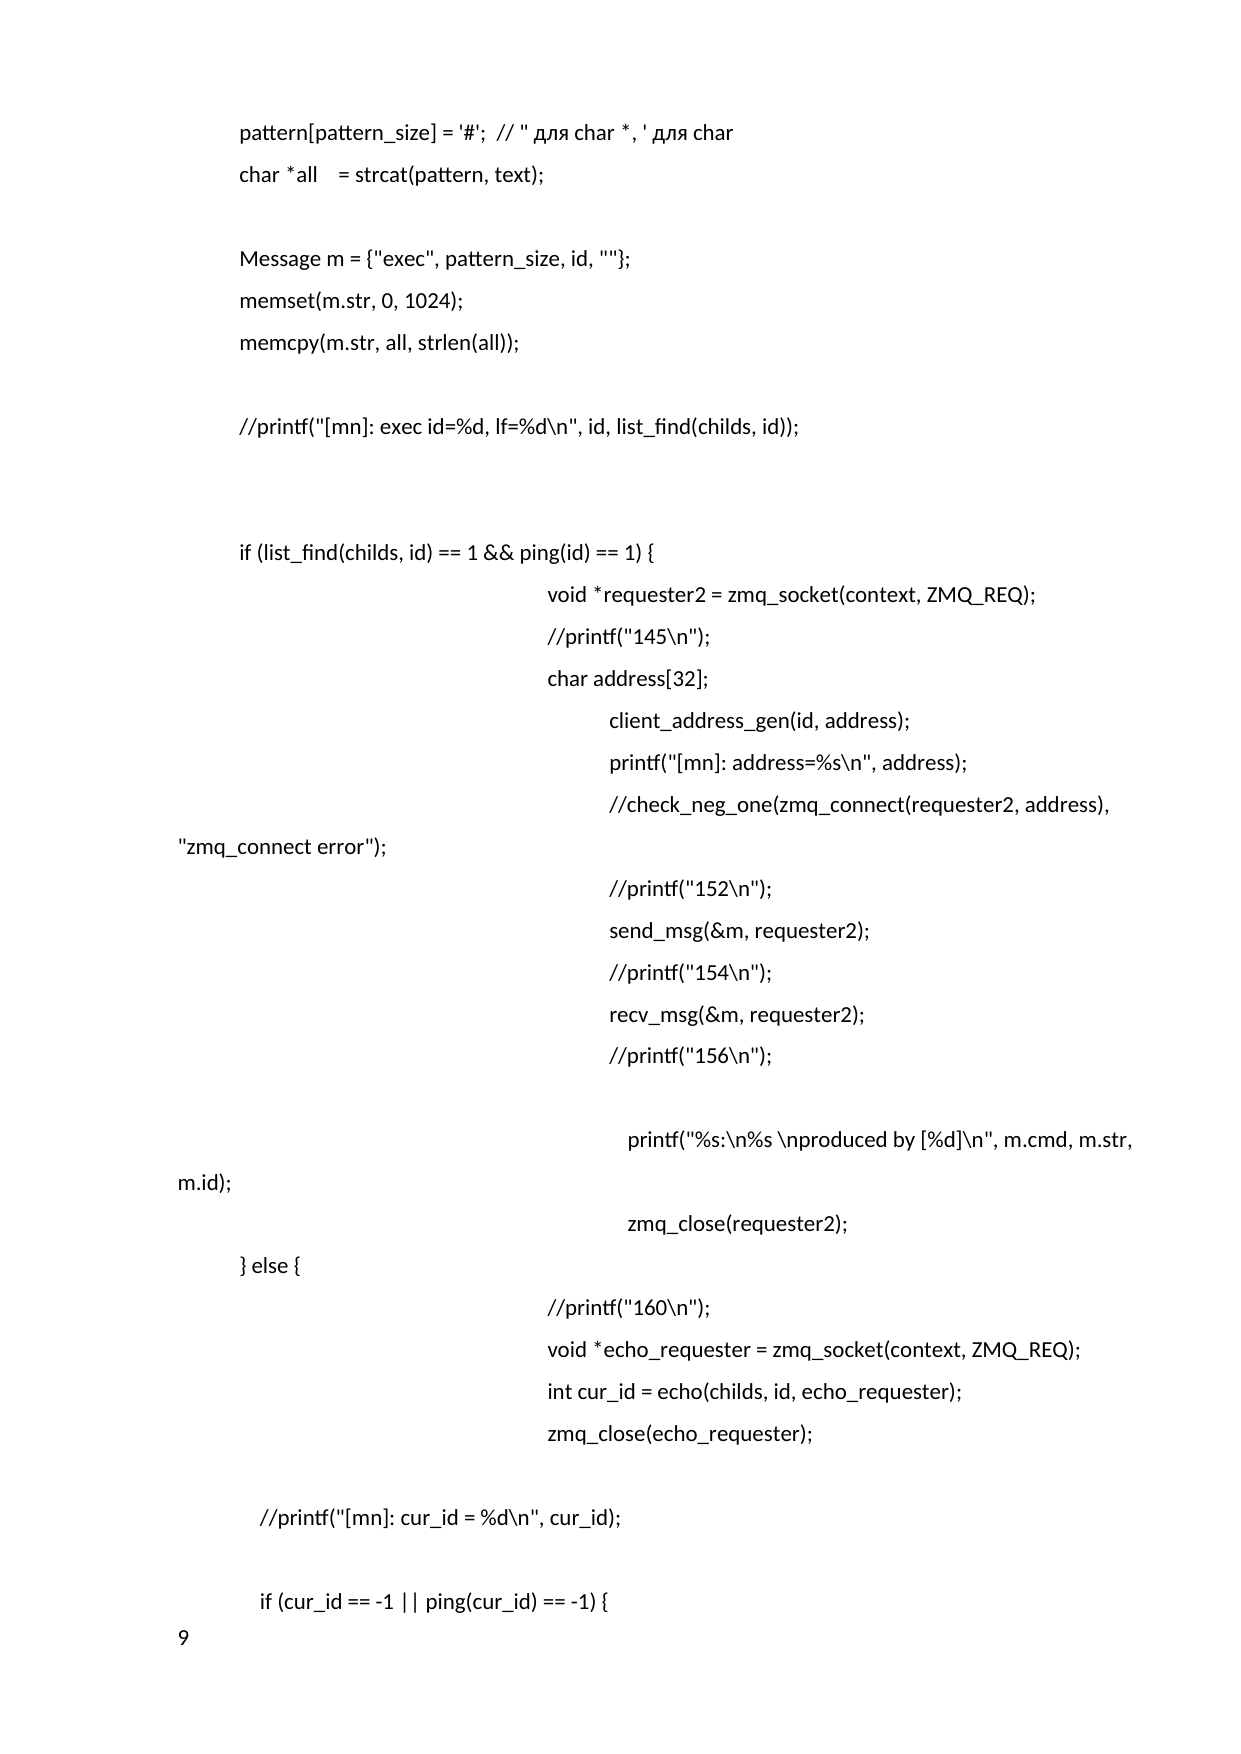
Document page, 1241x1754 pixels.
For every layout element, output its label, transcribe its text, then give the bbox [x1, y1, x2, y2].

text printf("%s:\n%s \nproduced by [%d]\n", m.cmd, m.str, m.id); [177, 1126, 1152, 1196]
text } else { [177, 1252, 1152, 1279]
text void *echo_requester = zmq_socket(context, ZMQ_REQ); [177, 1336, 1152, 1363]
text //printf("[mn]: cur_id = %d\n", cur_id); [177, 1503, 1152, 1531]
text //check_neg_one(zmq_connect(requester2, address), "zmq_connect error"); [177, 790, 1152, 860]
text //printf("[mn]: exec id=%d, lf=%d\n", id, list_find(childs, id)); [177, 412, 1152, 440]
text zmq_close(requester2); [177, 1209, 1152, 1238]
text //printf("156\n"); [177, 1042, 1152, 1070]
text pattern[pattern_size] = '#'; // " для char *, ' для char [177, 118, 1152, 146]
text void *requester2 = zmq_socket(context, ZMQ_REQ); [177, 580, 1152, 608]
text zmq_close(echo_requester); [177, 1419, 1152, 1447]
text memcpy(m.str, all, strlen(all)); [177, 328, 1152, 356]
text char address[32]; [177, 664, 1152, 692]
text recv_msg(&m, requester2); [177, 1000, 1152, 1028]
text printf("[mn]: address=%s\n", address); [177, 748, 1152, 776]
text send_msg(&m, requester2); [177, 916, 1152, 944]
text //printf("145\n"); [177, 622, 1152, 650]
text //printf("160\n"); [177, 1293, 1152, 1322]
text char *all = strcat(pattern, text); [177, 160, 1152, 188]
text if (list_find(childs, id) == 1 && ping(id) == 1) { [177, 538, 1152, 566]
text memset(m.str, 0, 1024); [177, 286, 1152, 314]
text int cur_id = echo(childs, id, echo_requester); [177, 1377, 1152, 1406]
text //printf("152\n"); [177, 874, 1152, 902]
text Message m = {"exec", pattern_size, id, ""}; [177, 244, 1152, 272]
text //printf("154\n"); [177, 958, 1152, 986]
text if (cur_id == -1 || ping(cur_id) == -1) { [177, 1587, 1152, 1615]
text client_address_gen(id, address); [177, 706, 1152, 734]
